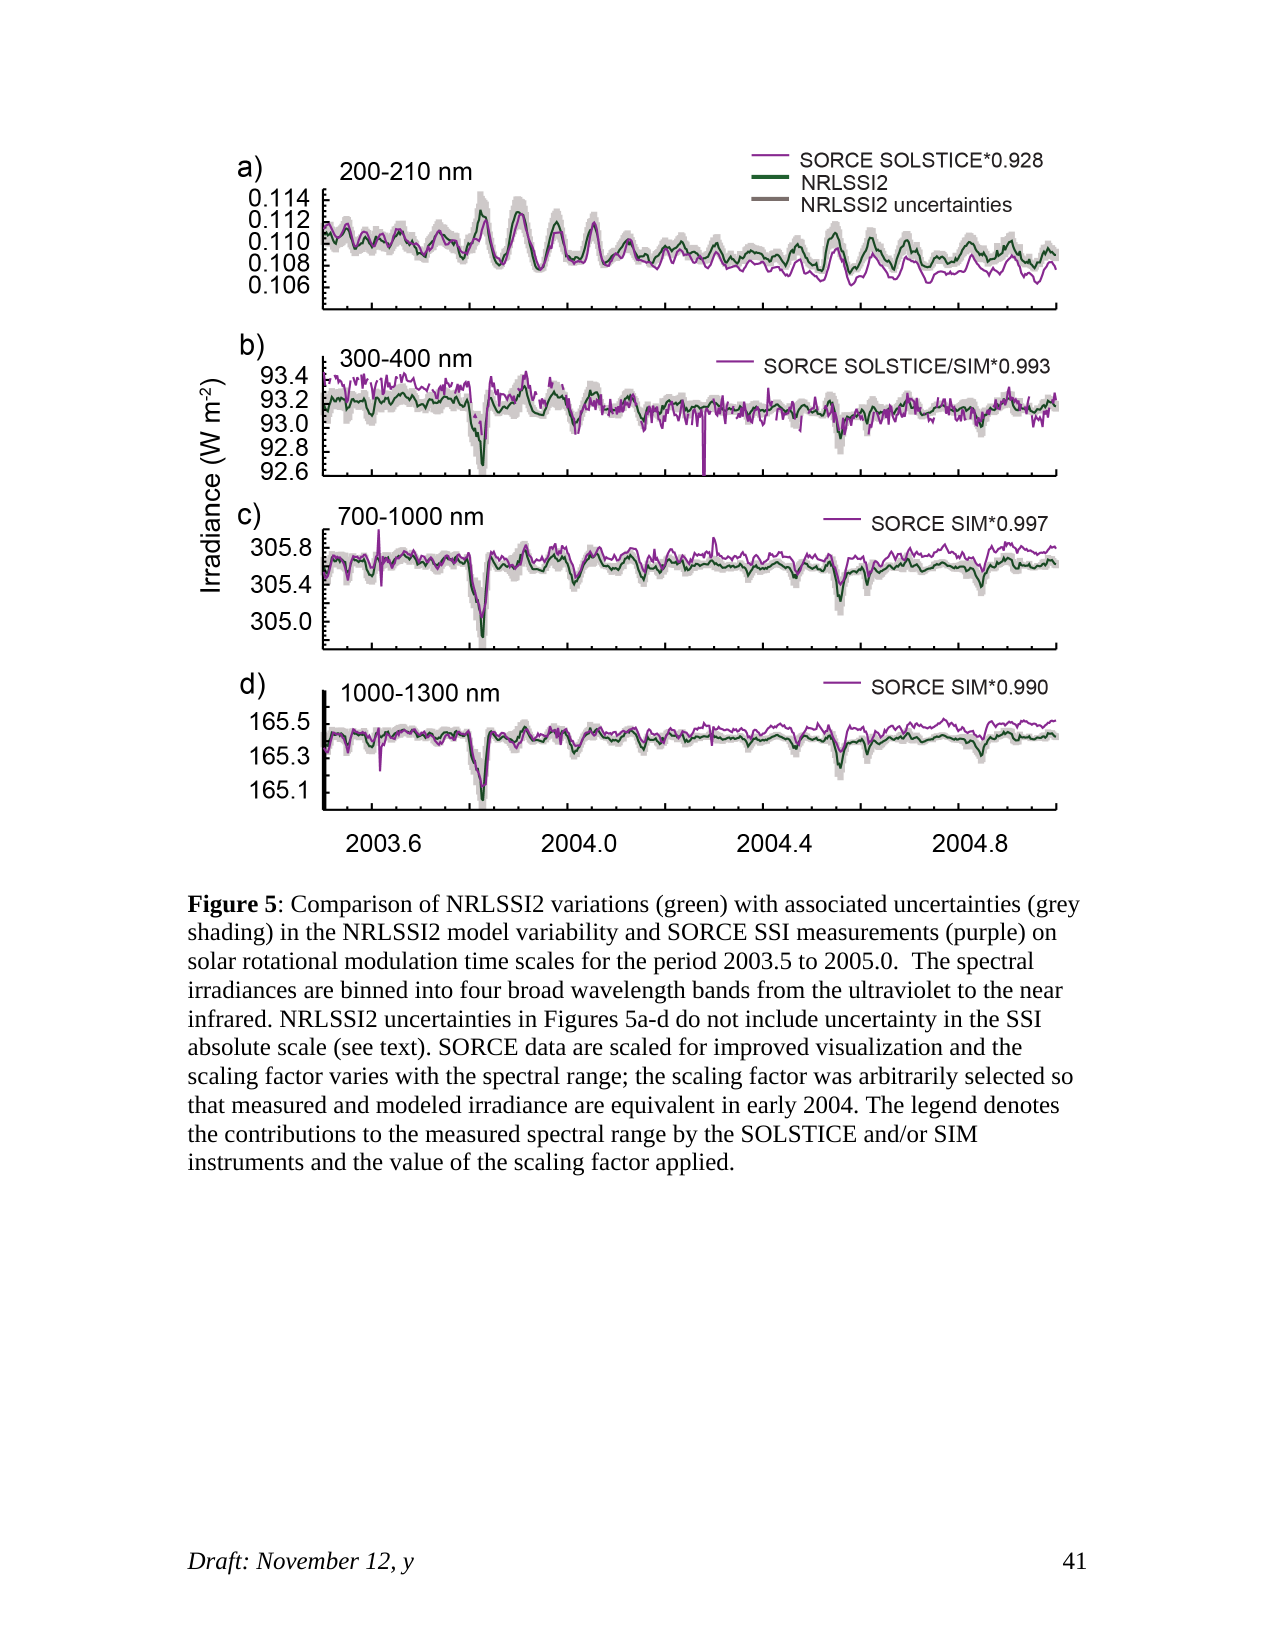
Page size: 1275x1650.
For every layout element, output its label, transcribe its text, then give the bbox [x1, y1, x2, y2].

text Figure 5: Comparison of NRLSSI2 variations (green) with associated uncertainties (grey shading) in the NRLSSI2 model variability and SORCE SSI measurements (purple) on solar rotational modulation time scales for the period 2003.5 to 2005.0. The spectral irradiances are binned into four broad wavelength bands from the ultraviolet to the near infrared. NRLSSI2 uncertainties in Figures 5a-d do not include uncertainty in the SSI absolute scale (see text). SORCE data are scaled for improved visualization and the scaling factor varies with the spectral range; the scaling factor was arbitrarily selected so that measured and modeled irradiance are equivalent in early 2004. The legend denotes the contributions to the measured spectral range by the SOLSTICE and/or SIM instruments and the value of the scaling factor applied. [187, 889, 1087, 1176]
picture [187, 150, 1059, 860]
